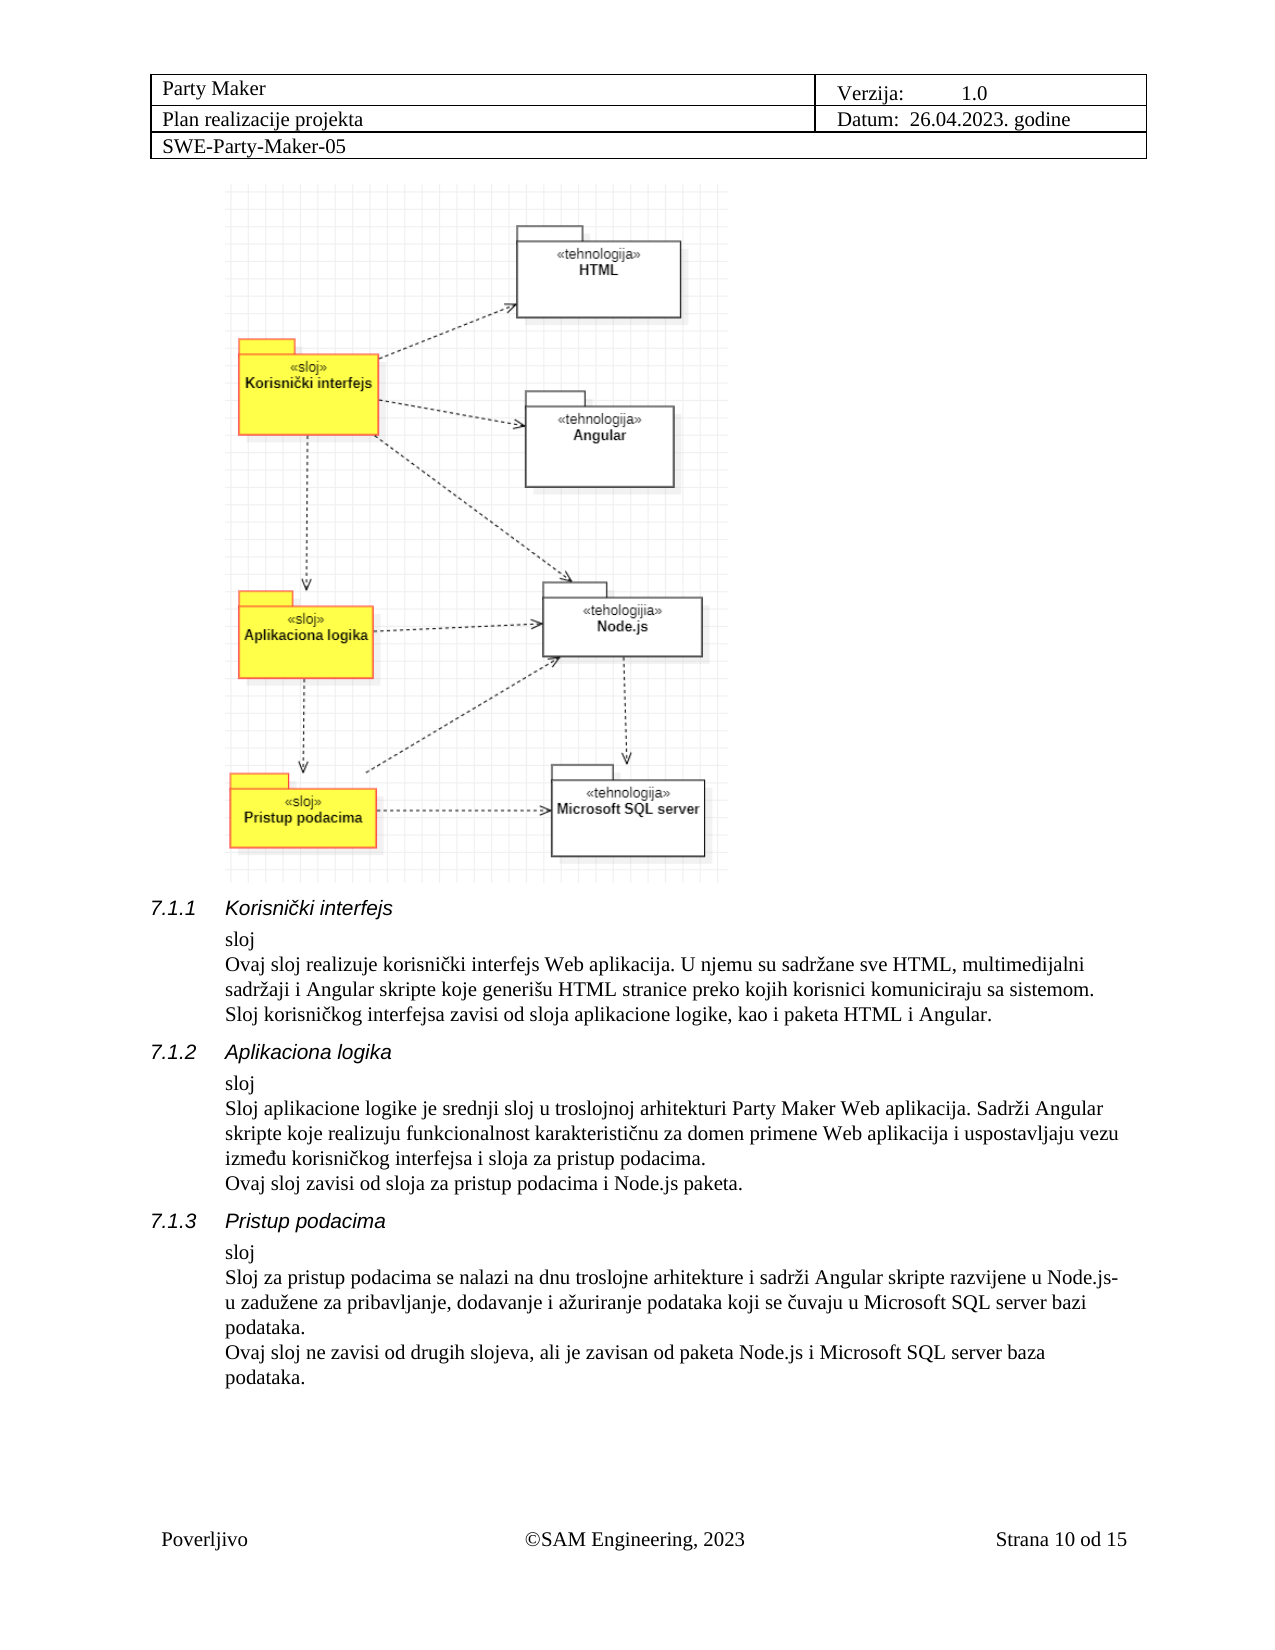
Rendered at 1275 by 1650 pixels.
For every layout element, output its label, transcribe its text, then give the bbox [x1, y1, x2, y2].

text Sloj korisničkog interfejsa zavisi od sloja aplikacione logike, kao i paketa HTML i Angular. [225, 1001, 1125, 1026]
subtitle Korisnički interfejs [150, 895, 1125, 920]
text Sloj aplikacione logike je srednji sloj u troslojnoj arhitekturi Party Maker Web aplikacija. Sadrži Angular skripte koje realizuju funkcionalnost karakterističnu za domen primene Web aplikacija i uspostavljaju vezu između korisničkog interfejsa i sloja za pristup podacima. [225, 1095, 1125, 1170]
text Ovaj sloj ne zavisi od drugih slojeva, ali je zavisan od paketa Node.js i Microsoft SQL server baza podataka. [225, 1339, 1125, 1389]
subtitle Aplikaciona logika [150, 1039, 1125, 1064]
text sloj [225, 1070, 1125, 1095]
text Ovaj sloj zavisi od sloja za pristup podacima i Node.js paketa. [225, 1170, 1125, 1195]
picture [225, 184, 728, 883]
text Sloj za pristup podacima se nalazi na dnu troslojne arhitekture i sadrži Angular skripte razvijene u Node.js-u zadužene za pribavljanje, dodavanje i ažuriranje podataka koji se čuvaju u Microsoft SQL server bazi podataka. [225, 1264, 1125, 1339]
text sloj [225, 926, 1125, 951]
subtitle Pristup podacima [150, 1208, 1125, 1233]
text sloj [225, 1239, 1125, 1264]
text Ovaj sloj realizuje korisnički interfejs Web aplikacija. U njemu su sadržane sve HTML, multimedijalni sadržaji i Angular skripte koje generišu HTML stranice preko kojih korisnici komuniciraju sa sistemom. [225, 951, 1125, 1001]
